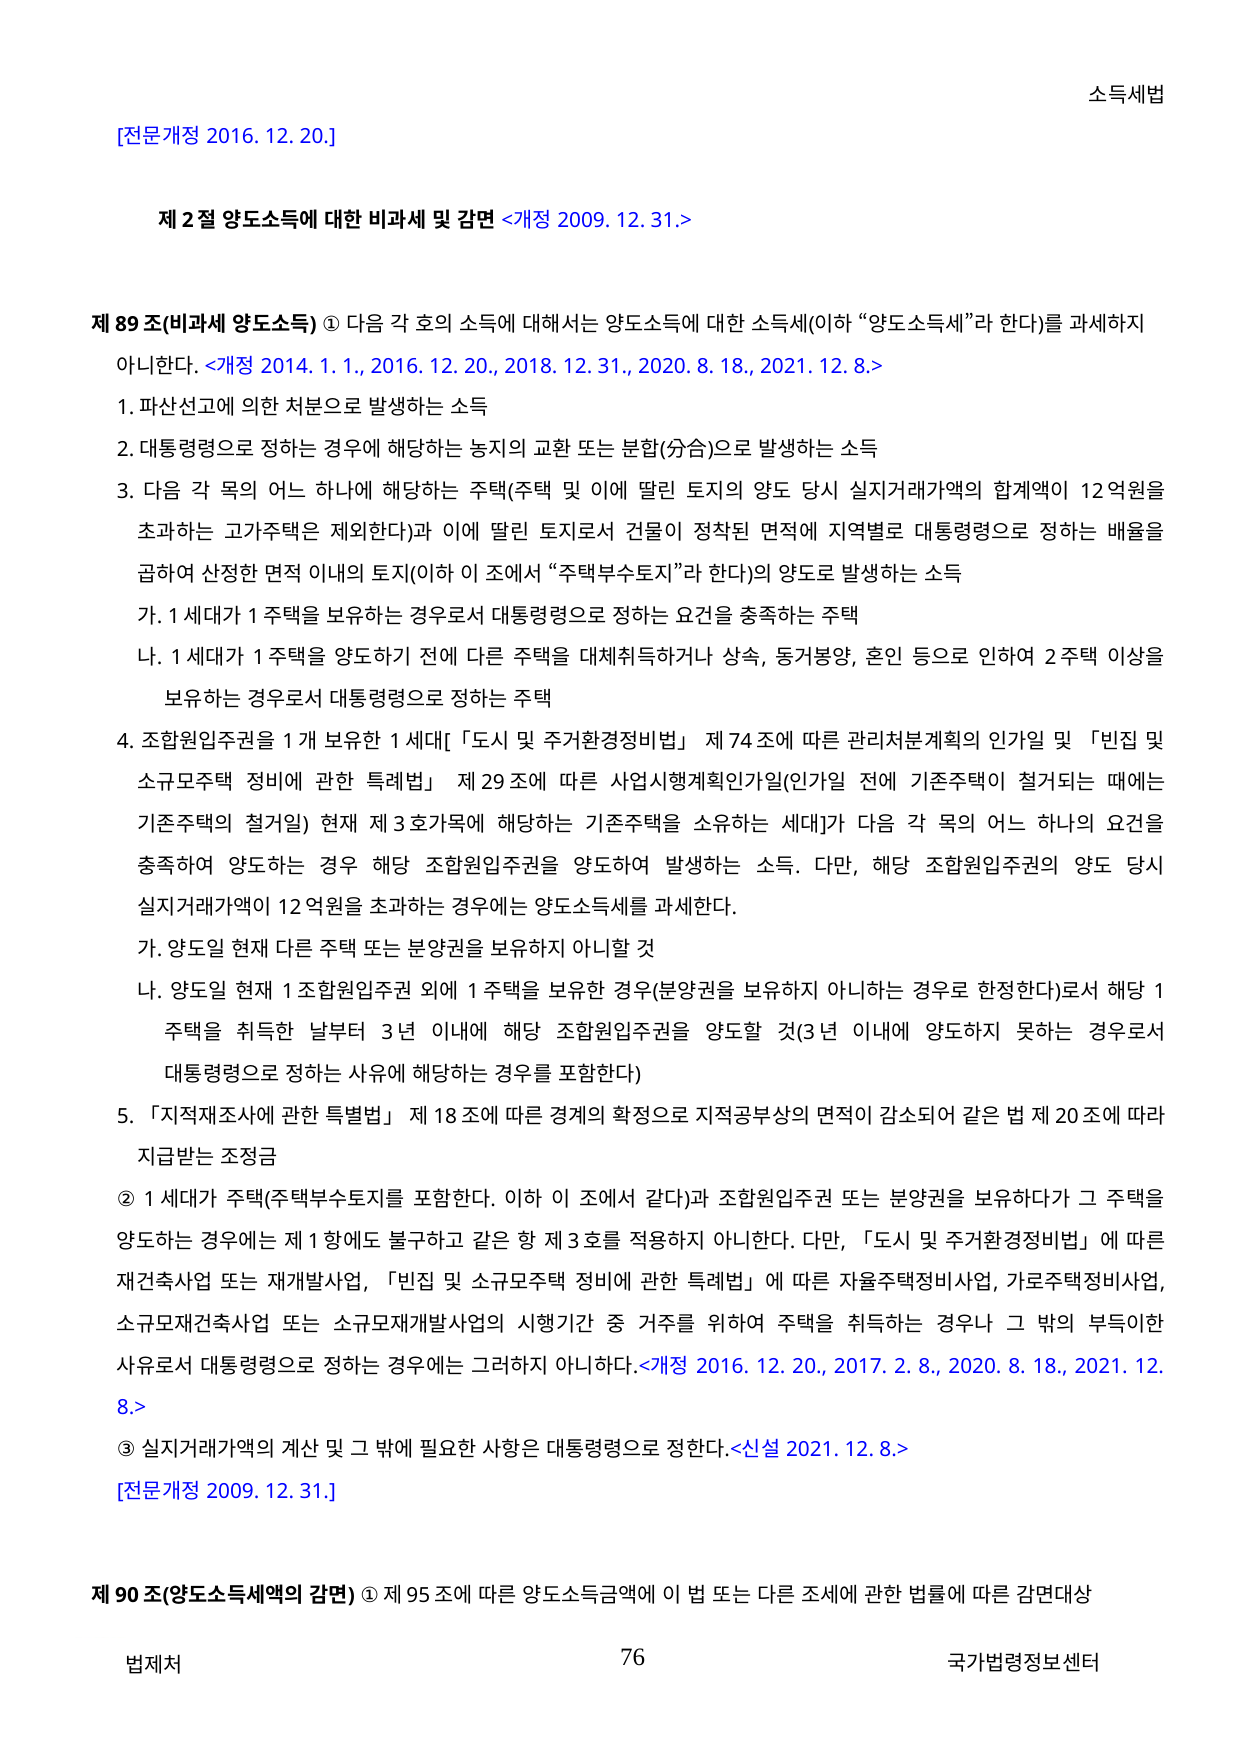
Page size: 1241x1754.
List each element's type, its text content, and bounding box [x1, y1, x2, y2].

text 5. 「지적재조사에 관한 특별법」 제18조에 따른 경계의 확정으로 지적공부상의 면적이 감소되어 같은 법 제20조에 따라 지급받는 조정금 [117, 1087, 1165, 1171]
text [전문개정 2016. 12. 20.] [117, 108, 1165, 150]
text 가. 1세대가 1주택을 보유하는 경우로서 대통령령으로 정하는 요건을 충족하는 주택 [137, 587, 1165, 629]
text 나. 1세대가 1주택을 양도하기 전에 다른 주택을 대체취득하거나 상속, 동거봉양, 혼인 등으로 인하여 2주택 이상을 보유하는 경우로서 대통령령으로 정하는 주택 [137, 629, 1165, 712]
text 가. 양도일 현재 다른 주택 또는 분양권을 보유하지 아니할 것 [137, 921, 1165, 962]
text ③ 실지거래가액의 계산 및 그 밖에 필요한 사항은 대통령령으로 정한다.<신설 2021. 12. 8.> [117, 1421, 1165, 1462]
text 나. 양도일 현재 1조합원입주권 외에 1주택을 보유한 경우(분양권을 보유하지 아니하는 경우로 한정한다)로서 해당 1주택을 취득한 날부터 3년 이내에 해당 조합원입주권을 양도할 것(3년 이내에 양도하지 못하는 경우로서 대통령령으로 정하는 사유에 해당하는 경우를 포함한다) [137, 962, 1165, 1087]
text 4. 조합원입주권을 1개 보유한 1세대[「도시 및 주거환경정비법」 제74조에 따른 관리처분계획의 인가일 및 「빈집 및 소규모주택 정비에 관한 특례법」 제29조에 따른 사업시행계획인가일(인가일 전에 기존주택이 철거되는 때에는 기존주택의 철거일) 현재 제3호가목에 해당하는 기존주택을 소유하는 세대]가 다음 각 목의 어느 하나의 요건을 충족하여 양도하는 경우 해당 조합원입주권을 양도하여 발생하는 소득. 다만, 해당 조합원입주권의 양도 당시 실지거래가액이 12억원을 초과하는 경우에는 양도소득세를 과세한다. [117, 712, 1165, 921]
text 제89조(비과세 양도소득) ① 다음 각 호의 소득에 대해서는 양도소득에 대한 소득세(이하 “양도소득세”라 한다)를 과세하지 아니한다. <개정 2014. 1. 1., 2016. 12. 20., 2018. 12. 31., 2020. 8. 18., 2021. 12. 8.> [92, 296, 1165, 379]
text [92, 1567, 1165, 1608]
text 1. 파산선고에 의한 처분으로 발생하는 소득 [117, 379, 1165, 421]
text [전문개정 2009. 12. 31.] [117, 1462, 1165, 1504]
text 3. 다음 각 목의 어느 하나에 해당하는 주택(주택 및 이에 딸린 토지의 양도 당시 실지거래가액의 합계액이 12억원을 초과하는 고가주택은 제외한다)과 이에 딸린 토지로서 건물이 정착된 면적에 지역별로 대통령령으로 정하는 배율을 곱하여 산정한 면적 이내의 토지(이하 이 조에서 “주택부수토지”라 한다)의 양도로 발생하는 소득 [117, 462, 1165, 587]
text ② 1세대가 주택(주택부수토지를 포함한다. 이하 이 조에서 같다)과 조합원입주권 또는 분양권을 보유하다가 그 주택을 양도하는 경우에는 제1항에도 불구하고 같은 항 제3호를 적용하지 아니한다. 다만, 「도시 및 주거환경정비법」에 따른 재건축사업 또는 재개발사업, 「빈집 및 소규모주택 정비에 관한 특례법」에 따른 자율주택정비사업, 가로주택정비사업, 소규모재건축사업 또는 소규모재개발사업의 시행기간 중 거주를 위하여 주택을 취득하는 경우나 그 밖의 부득이한 사유로서 대통령령으로 정하는 경우에는 그러하지 아니하다.<개정 2016. 12. 20., 2017. 2. 8., 2020. 8. 18., 2021. 12. 8.> [117, 1171, 1165, 1421]
text 제2절 양도소득에 대한 비과세 및 감면 <개정 2009. 12. 31.> [158, 192, 1165, 233]
text 2. 대통령령으로 정하는 경우에 해당하는 농지의 교환 또는 분합(分合)으로 발생하는 소득 [117, 421, 1165, 462]
